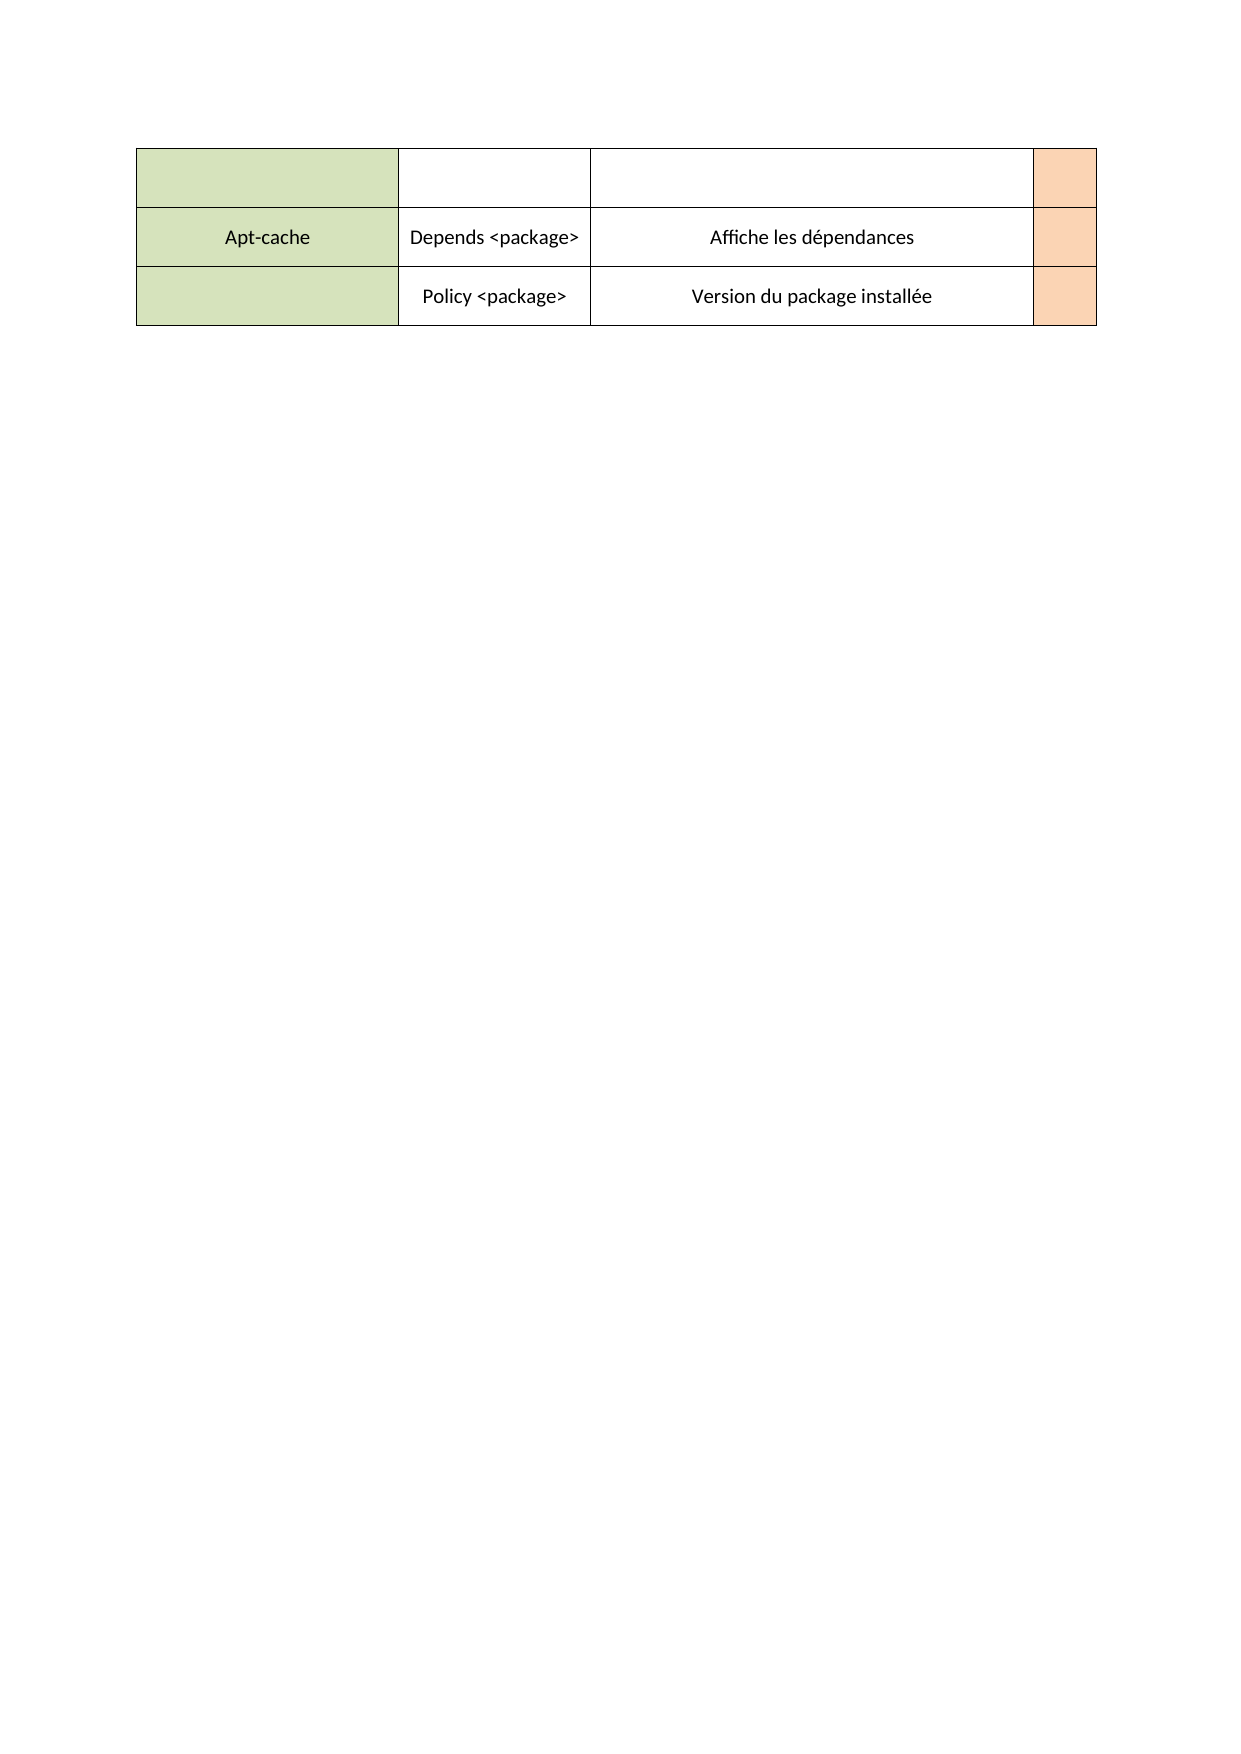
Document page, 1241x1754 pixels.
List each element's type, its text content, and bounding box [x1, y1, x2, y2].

table_cell [1034, 149, 1096, 207]
table_cell [591, 149, 1033, 207]
table_cell [137, 149, 398, 207]
table_cell [1034, 208, 1096, 266]
table_cell [1034, 267, 1096, 325]
table_cell Affiche les dépendances [591, 208, 1033, 266]
table_cell Depends <package> [399, 208, 590, 266]
table_cell Version du package installée [591, 267, 1033, 325]
table_cell Apt-cache [137, 208, 398, 266]
table_cell Policy <package> [399, 267, 590, 325]
table_cell [137, 267, 398, 325]
table_cell [399, 149, 590, 207]
